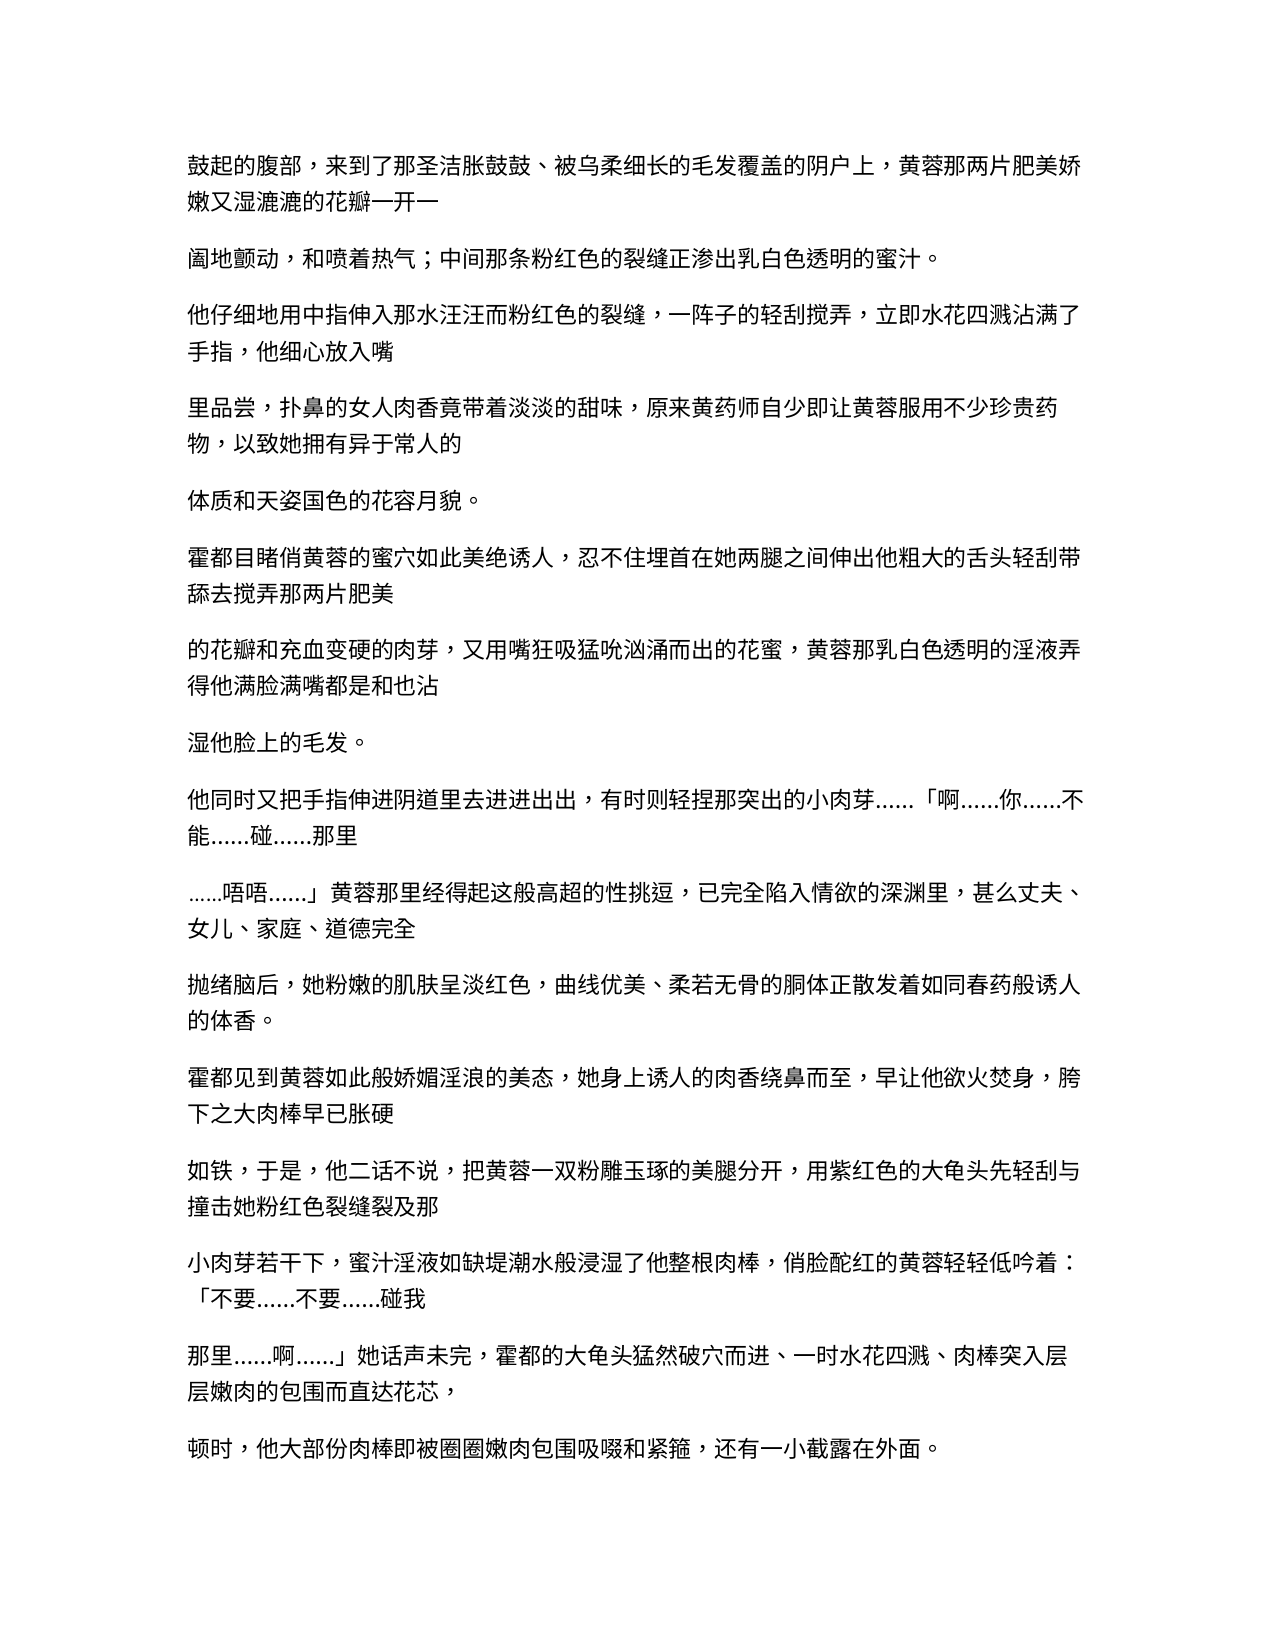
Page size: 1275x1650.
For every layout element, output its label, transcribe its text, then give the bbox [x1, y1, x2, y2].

text 湿他脸上的毛发。 [187, 727, 1087, 758]
text 他仔细地用中指伸入那水汪汪而粉红色的裂缝，一阵子的轻刮搅弄，立即水花四溅沾满了手指，他细心放入嘴 [187, 299, 1087, 367]
text 体质和天姿国色的花容月貌。 [187, 485, 1087, 516]
text 霍都目睹俏黄蓉的蜜穴如此美绝诱人，忍不住埋首在她两腿之间伸出他粗大的舌头轻刮带舔去搅弄那两片肥美 [187, 542, 1087, 609]
text 霍都见到黄蓉如此般娇媚淫浪的美态，她身上诱人的肉香绕鼻而至，早让他欲火焚身，胯下之大肉棒早已胀硬 [187, 1062, 1087, 1129]
text 那里……啊……」她话声未完，霍都的大龟头猛然破穴而进、一时水花四溅、肉棒突入层层嫩肉的包围而直达花芯， [187, 1340, 1087, 1407]
text 他同时又把手指伸进阴道里去进进出出，有时则轻捏那突出的小肉芽……「啊……你……不能……碰……那里 [187, 784, 1087, 851]
text 小肉芽若干下，蜜汁淫液如缺堤潮水般浸湿了他整根肉棒，俏脸酡红的黄蓉轻轻低吟着：「不要……不要……碰我 [187, 1247, 1087, 1314]
text 如铁，于是，他二话不说，把黄蓉一双粉雕玉琢的美腿分开，用紫红色的大龟头先轻刮与撞击她粉红色裂缝裂及那 [187, 1155, 1087, 1222]
text 顿时，他大部份肉棒即被圈圈嫩肉包围吸啜和紧箍，还有一小截露在外面。 [187, 1433, 1087, 1464]
text 抛绪脑后，她粉嫩的肌肤呈淡红色，曲线优美、柔若无骨的胴体正散发着如同春药般诱人的体香。 [187, 969, 1087, 1036]
text ……唔唔……」黄蓉那里经得起这般高超的性挑逗，已完全陷入情欲的深渊里，甚么丈夫、女儿、家庭、道德完全 [187, 877, 1087, 944]
text 里品尝，扑鼻的女人肉香竟带着淡淡的甜味，原来黄药师自少即让黄蓉服用不少珍贵药物，以致她拥有异于常人的 [187, 392, 1087, 459]
text 的花瓣和充血变硬的肉芽，又用嘴狂吸猛吮汹涌而出的花蜜，黄蓉那乳白色透明的淫液弄得他满脸满嘴都是和也沾 [187, 634, 1087, 702]
text 阖地颤动，和喷着热气；中间那条粉红色的裂缝正渗出乳白色透明的蜜汁。 [187, 243, 1087, 274]
text 鼓起的腹部，来到了那圣洁胀鼓鼓、被乌柔细长的毛发覆盖的阴户上，黄蓉那两片肥美娇嫩又湿漉漉的花瓣一开一 [187, 150, 1087, 217]
